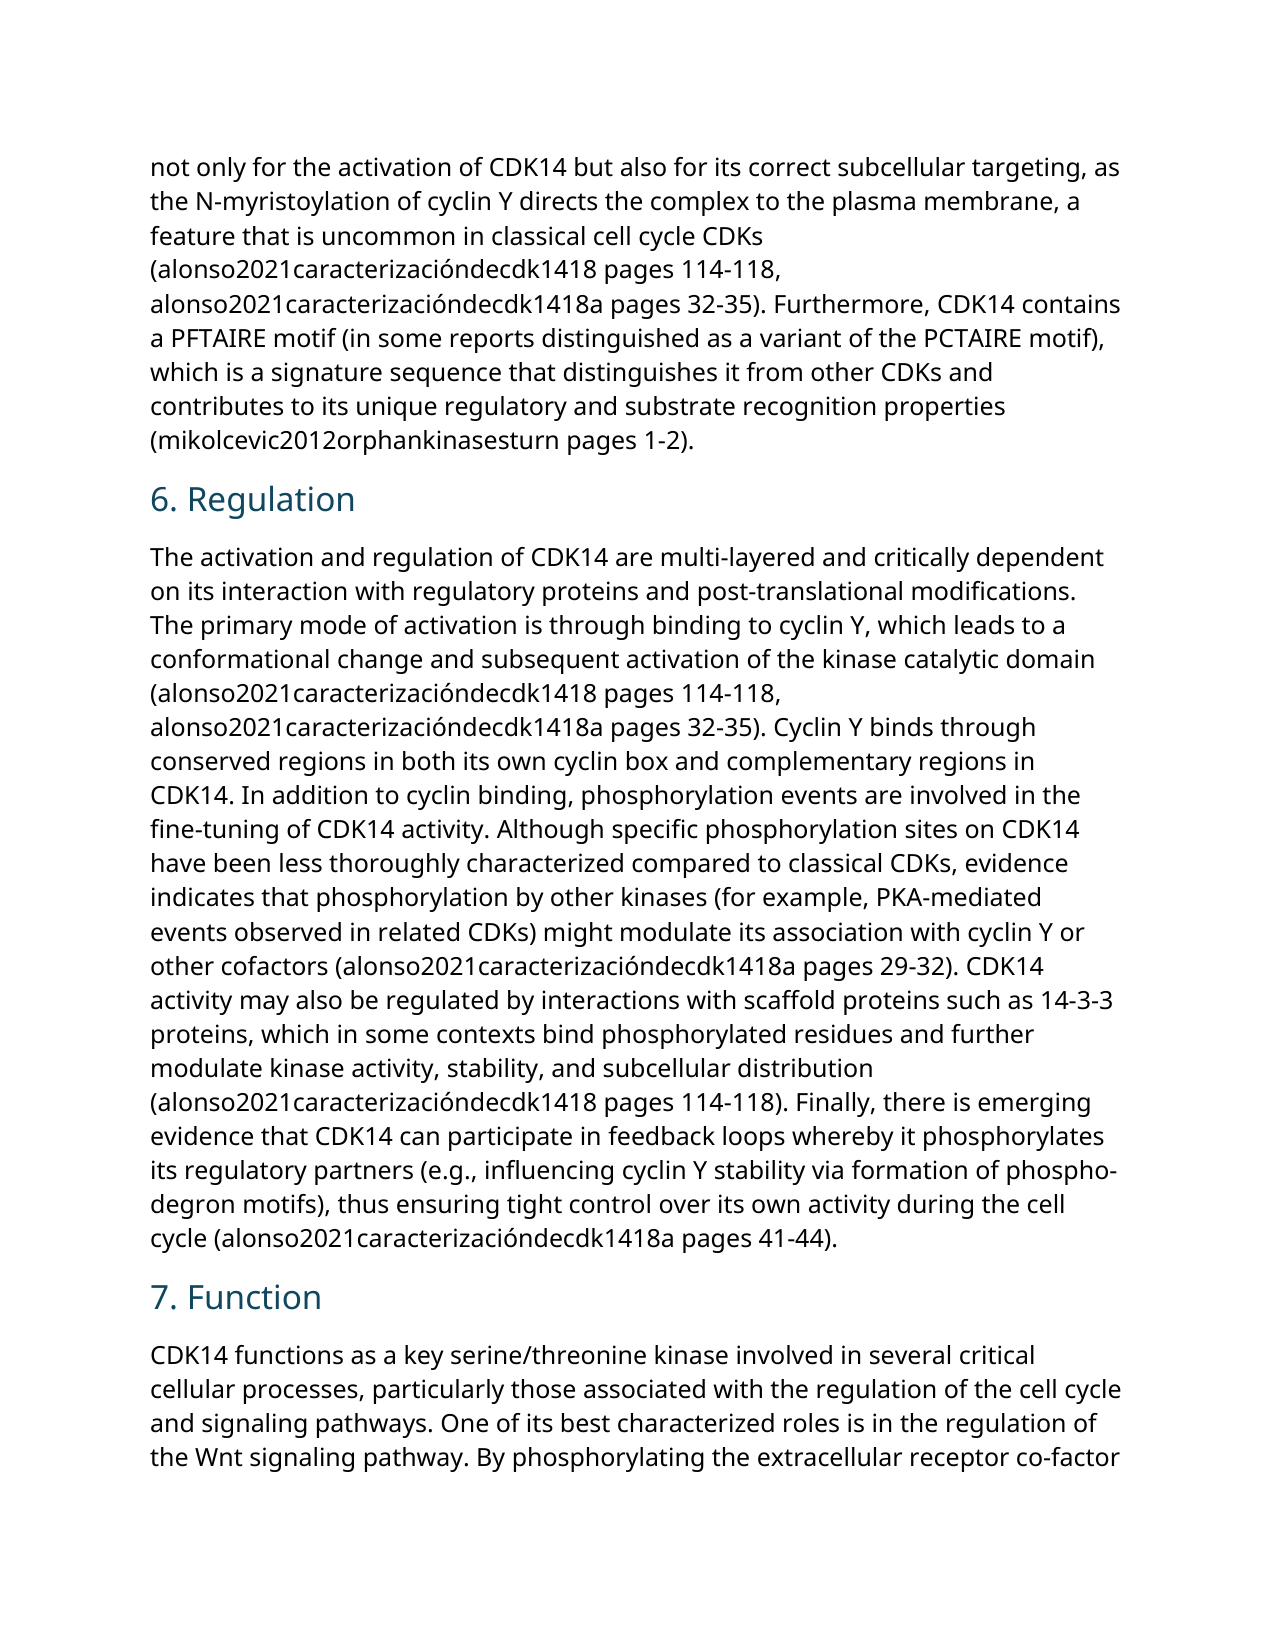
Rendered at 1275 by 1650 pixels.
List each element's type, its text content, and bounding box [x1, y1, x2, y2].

subtitle 6. Regulation [150, 475, 1125, 521]
text The activation and regulation of CDK14 are multi-layered and critically dependent on its interaction with regulatory proteins and post-translational modifications. The primary mode of activation is through binding to cyclin Y, which leads to a conformational change and subsequent activation of the kinase catalytic domain (alonso2021caracterizacióndecdk1418 pages 114-118, alonso2021caracterizacióndecdk1418a pages 32-35). Cyclin Y binds through conserved regions in both its own cyclin box and complementary regions in CDK14. In addition to cyclin binding, phosphorylation events are involved in the fine-tuning of CDK14 activity. Although specific phosphorylation sites on CDK14 have been less thoroughly characterized compared to classical CDKs, evidence indicates that phosphorylation by other kinases (for example, PKA-mediated events observed in related CDKs) might modulate its association with cyclin Y or other cofactors (alonso2021caracterizacióndecdk1418a pages 29-32). CDK14 activity may also be regulated by interactions with scaffold proteins such as 14-3-3 proteins, which in some contexts bind phosphorylated residues and further modulate kinase activity, stability, and subcellular distribution (alonso2021caracterizacióndecdk1418 pages 114-118). Finally, there is emerging evidence that CDK14 can participate in feedback loops whereby it phosphorylates its regulatory partners (e.g., influencing cyclin Y stability via formation of phospho-degron motifs), thus ensuring tight control over its own activity during the cell cycle (alonso2021caracterizacióndecdk1418a pages 41-44). [150, 539, 1125, 1255]
subtitle 7. Function [150, 1273, 1125, 1319]
